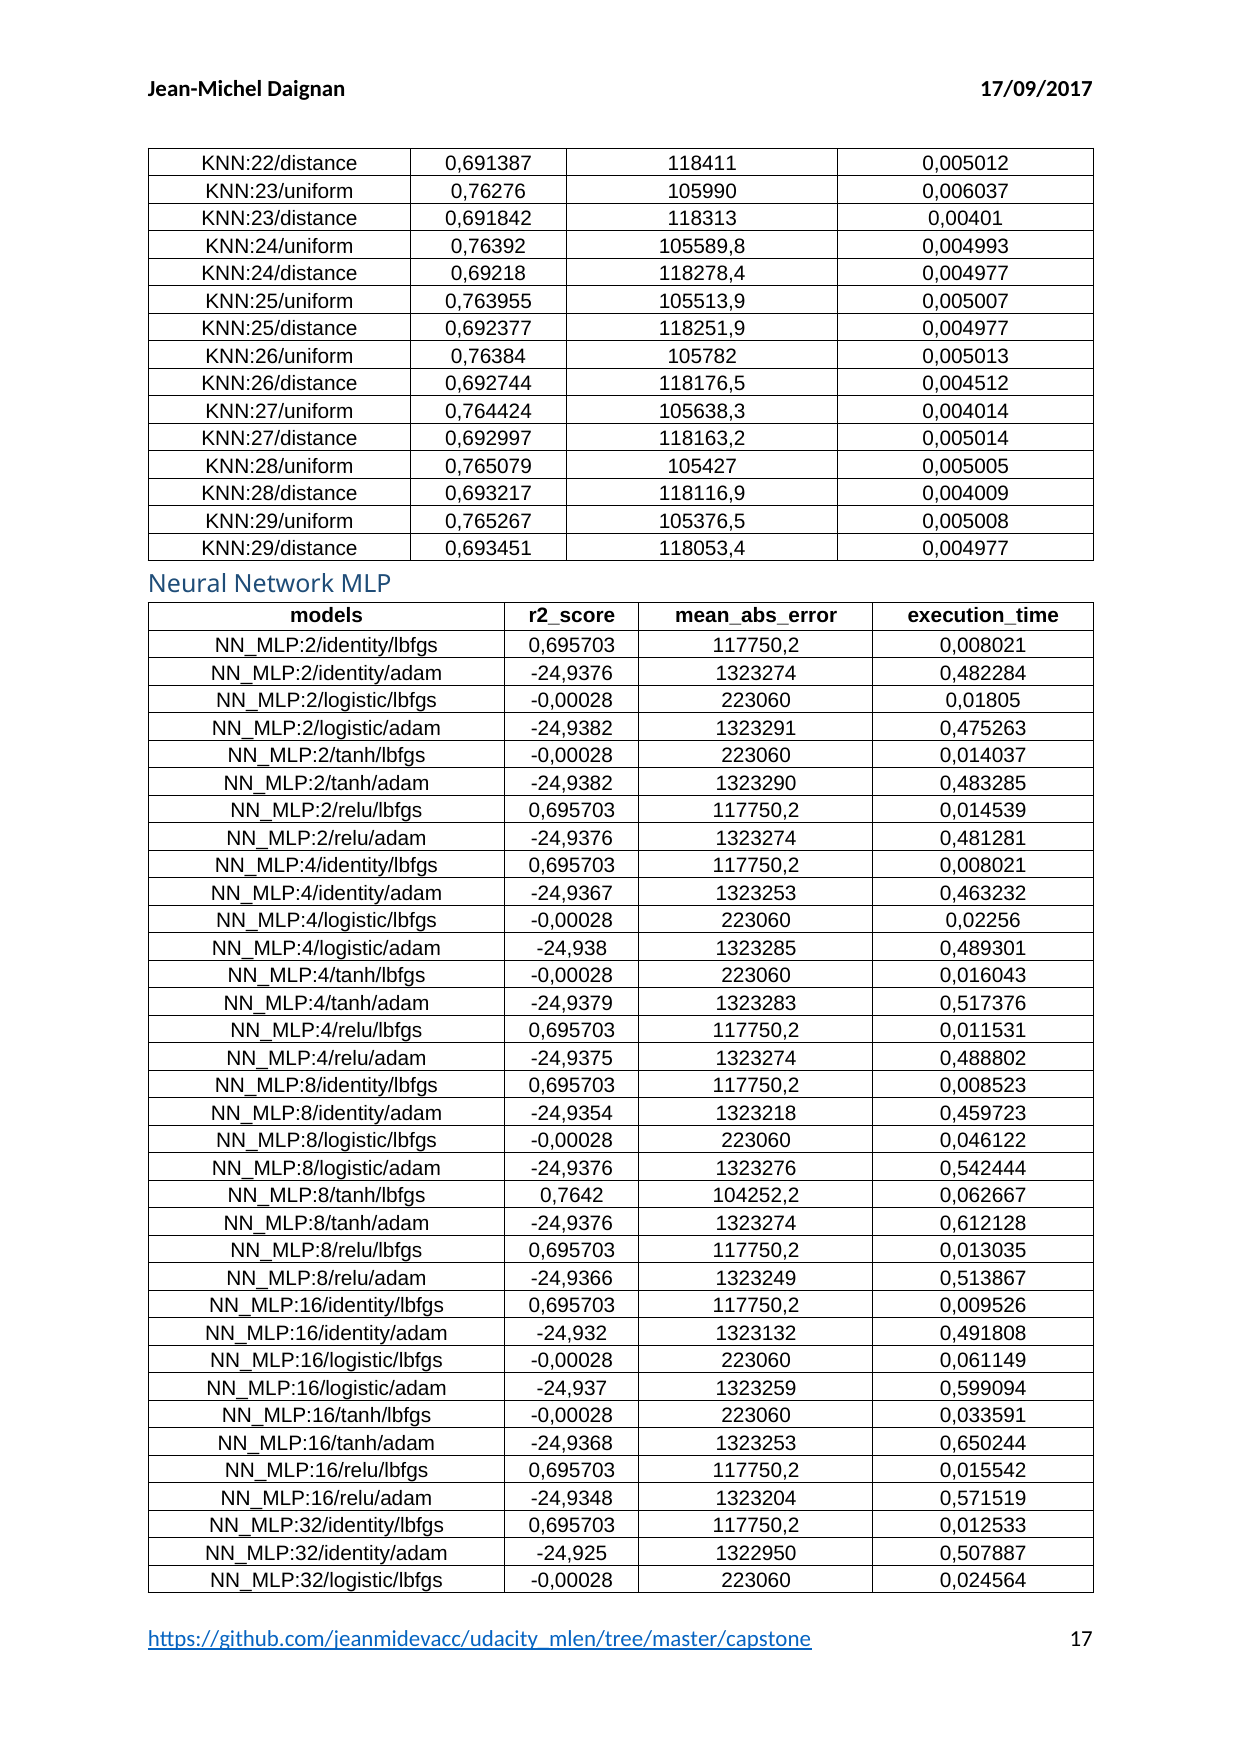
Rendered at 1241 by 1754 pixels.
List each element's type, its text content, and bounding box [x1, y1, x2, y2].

table_cell -0,00028 [505, 961, 638, 987]
table_cell NN_MLP:8/relu/lbfgs [149, 1236, 504, 1262]
table_cell 0,693451 [411, 534, 566, 560]
table_cell NN_MLP:16/logistic/adam [149, 1373, 504, 1399]
table_cell 1323274 [639, 823, 872, 849]
table_cell KNN:26/uniform [149, 341, 410, 368]
table_cell 0,014539 [873, 796, 1093, 822]
table_cell 0,046122 [873, 1126, 1093, 1152]
table_cell NN_MLP:16/logistic/lbfgs [149, 1346, 504, 1372]
table_cell NN_MLP:32/identity/adam [149, 1538, 504, 1564]
table_cell -24,9379 [505, 988, 638, 1014]
table_cell 117750,2 [639, 1511, 872, 1537]
table_cell NN_MLP:2/tanh/lbfgs [149, 741, 504, 767]
table_header r2_score [505, 603, 638, 629]
table_cell NN_MLP:32/logistic/lbfgs [149, 1566, 504, 1592]
table_cell 223060 [639, 1566, 872, 1592]
table_cell KNN:25/distance [149, 314, 410, 340]
table_cell -24,9368 [505, 1428, 638, 1454]
table_cell 117750,2 [639, 1456, 872, 1482]
table_cell NN_MLP:2/relu/adam [149, 823, 504, 849]
table_cell 105638,3 [567, 396, 837, 423]
table_cell 118176,5 [567, 369, 837, 395]
table_cell 1323249 [639, 1263, 872, 1289]
table_cell 0,008021 [873, 851, 1093, 877]
table_cell 0,004014 [838, 396, 1093, 423]
table_cell 0,612128 [873, 1208, 1093, 1234]
table_cell 1323274 [639, 1043, 872, 1069]
table_cell NN_MLP:4/relu/adam [149, 1043, 504, 1069]
table_cell 0,014037 [873, 741, 1093, 767]
table_cell KNN:28/distance [149, 479, 410, 505]
table_cell -24,9348 [505, 1483, 638, 1509]
table_cell 0,00401 [838, 204, 1093, 230]
table_cell NN_MLP:8/logistic/lbfgs [149, 1126, 504, 1152]
table_cell 0,650244 [873, 1428, 1093, 1454]
table_cell 1323259 [639, 1373, 872, 1399]
table_cell NN_MLP:32/identity/lbfgs [149, 1511, 504, 1537]
table_cell -24,938 [505, 933, 638, 959]
table_cell 105513,9 [567, 286, 837, 313]
table_cell 0,517376 [873, 988, 1093, 1014]
table_cell 0,006037 [838, 176, 1093, 203]
table_cell KNN:23/uniform [149, 176, 410, 203]
table_cell -24,9376 [505, 823, 638, 849]
table_cell NN_MLP:4/logistic/adam [149, 933, 504, 959]
table_cell 104252,2 [639, 1181, 872, 1207]
table_cell -0,00028 [505, 906, 638, 932]
table_cell NN_MLP:16/tanh/adam [149, 1428, 504, 1454]
table_cell 0,012533 [873, 1511, 1093, 1537]
table_cell NN_MLP:16/relu/lbfgs [149, 1456, 504, 1482]
table_cell NN_MLP:4/logistic/lbfgs [149, 906, 504, 932]
table_cell 105589,8 [567, 231, 837, 258]
table_cell 0,542444 [873, 1153, 1093, 1179]
table_cell 0,7642 [505, 1181, 638, 1207]
table_cell 0,692377 [411, 314, 566, 340]
table_cell 0,695703 [505, 631, 638, 657]
table_cell KNN:26/distance [149, 369, 410, 395]
table_cell 0,009526 [873, 1291, 1093, 1317]
table_cell KNN:24/distance [149, 259, 410, 285]
table_cell 0,013035 [873, 1236, 1093, 1262]
table_cell 0,764424 [411, 396, 566, 423]
table_cell -24,925 [505, 1538, 638, 1564]
table_cell NN_MLP:8/identity/lbfgs [149, 1071, 504, 1097]
table_cell 0,004977 [838, 314, 1093, 340]
table_cell -24,9376 [505, 1153, 638, 1179]
table_cell 223060 [639, 961, 872, 987]
table_cell 0,005007 [838, 286, 1093, 313]
table_cell NN_MLP:4/tanh/lbfgs [149, 961, 504, 987]
table_cell KNN:27/uniform [149, 396, 410, 423]
table_cell 117750,2 [639, 1071, 872, 1097]
table_cell 0,765267 [411, 506, 566, 533]
table_header execution_time [873, 603, 1093, 629]
table_cell -0,00028 [505, 1401, 638, 1427]
table_cell 105427 [567, 451, 837, 478]
table_cell 0,695703 [505, 1236, 638, 1262]
table_cell 0,693217 [411, 479, 566, 505]
table_cell NN_MLP:16/identity/adam [149, 1318, 504, 1344]
table_cell -24,937 [505, 1373, 638, 1399]
table_cell -24,9367 [505, 878, 638, 904]
table_cell KNN:27/distance [149, 424, 410, 450]
table_cell 1323276 [639, 1153, 872, 1179]
table_cell NN_MLP:16/identity/lbfgs [149, 1291, 504, 1317]
table_cell 0,004512 [838, 369, 1093, 395]
table_cell 0,76392 [411, 231, 566, 258]
table_cell 1323218 [639, 1098, 872, 1124]
table_cell 223060 [639, 1346, 872, 1372]
table_cell -24,9376 [505, 658, 638, 684]
table_cell KNN:22/distance [149, 149, 410, 175]
table_cell -0,00028 [505, 686, 638, 712]
table_cell 118278,4 [567, 259, 837, 285]
table_cell 1323283 [639, 988, 872, 1014]
table_cell -24,9375 [505, 1043, 638, 1069]
table_cell 0,016043 [873, 961, 1093, 987]
table_cell 1323290 [639, 768, 872, 794]
table_cell 1323253 [639, 1428, 872, 1454]
table_cell -0,00028 [505, 741, 638, 767]
table_cell 223060 [639, 906, 872, 932]
table_cell KNN:29/uniform [149, 506, 410, 533]
table_cell 105990 [567, 176, 837, 203]
table_cell -24,9366 [505, 1263, 638, 1289]
table_cell -0,00028 [505, 1126, 638, 1152]
table_cell 118116,9 [567, 479, 837, 505]
table_cell 0,491808 [873, 1318, 1093, 1344]
table_cell 0,482284 [873, 658, 1093, 684]
table_cell -24,9376 [505, 1208, 638, 1234]
table_cell 0,024564 [873, 1566, 1093, 1592]
table_cell 0,513867 [873, 1263, 1093, 1289]
table_cell NN_MLP:2/tanh/adam [149, 768, 504, 794]
table_cell 0,695703 [505, 1071, 638, 1097]
table_cell 0,76276 [411, 176, 566, 203]
table_cell 0,004977 [838, 259, 1093, 285]
table_cell -24,9382 [505, 713, 638, 739]
table_cell 0,571519 [873, 1483, 1093, 1509]
table_cell 0,005012 [838, 149, 1093, 175]
table_cell 0,463232 [873, 878, 1093, 904]
table_cell 1323204 [639, 1483, 872, 1509]
table_cell 223060 [639, 686, 872, 712]
table_cell NN_MLP:2/logistic/adam [149, 713, 504, 739]
table_cell 117750,2 [639, 1291, 872, 1317]
table_cell 0,76384 [411, 341, 566, 368]
table_cell 0,015542 [873, 1456, 1093, 1482]
table_cell 223060 [639, 1126, 872, 1152]
table_cell KNN:23/distance [149, 204, 410, 230]
table_cell 0,004993 [838, 231, 1093, 258]
table_cell 0,692997 [411, 424, 566, 450]
table_cell 1323253 [639, 878, 872, 904]
table_cell 0,061149 [873, 1346, 1093, 1372]
table_cell 0,69218 [411, 259, 566, 285]
table_cell 0,062667 [873, 1181, 1093, 1207]
table_cell 0,695703 [505, 1291, 638, 1317]
table_cell NN_MLP:8/tanh/adam [149, 1208, 504, 1234]
table_cell 117750,2 [639, 851, 872, 877]
table_cell 0,033591 [873, 1401, 1093, 1427]
table_cell 0,004009 [838, 479, 1093, 505]
table_cell 0,004977 [838, 534, 1093, 560]
table_cell NN_MLP:2/identity/adam [149, 658, 504, 684]
table_cell 0,005005 [838, 451, 1093, 478]
table_cell 1323291 [639, 713, 872, 739]
table_cell 117750,2 [639, 631, 872, 657]
table_cell 1323132 [639, 1318, 872, 1344]
table_cell 0,005014 [838, 424, 1093, 450]
table_cell 0,691387 [411, 149, 566, 175]
table_cell 0,507887 [873, 1538, 1093, 1564]
table_cell NN_MLP:8/identity/adam [149, 1098, 504, 1124]
table_cell 0,01805 [873, 686, 1093, 712]
table_cell NN_MLP:16/relu/adam [149, 1483, 504, 1509]
table_cell 0,695703 [505, 1511, 638, 1537]
table_cell 0,691842 [411, 204, 566, 230]
table_cell 117750,2 [639, 1236, 872, 1262]
table_cell 105376,5 [567, 506, 837, 533]
table_cell 0,489301 [873, 933, 1093, 959]
table_cell 1323274 [639, 658, 872, 684]
table_cell NN_MLP:2/relu/lbfgs [149, 796, 504, 822]
table_cell 0,011531 [873, 1016, 1093, 1042]
table_cell KNN:29/distance [149, 534, 410, 560]
table_cell 0,008523 [873, 1071, 1093, 1097]
table_header models [149, 603, 504, 629]
table_cell NN_MLP:4/identity/lbfgs [149, 851, 504, 877]
table_cell 0,005013 [838, 341, 1093, 368]
table_cell 0,02256 [873, 906, 1093, 932]
table_cell KNN:28/uniform [149, 451, 410, 478]
table_cell -0,00028 [505, 1566, 638, 1592]
table_cell 0,695703 [505, 796, 638, 822]
table_cell 118411 [567, 149, 837, 175]
table_cell NN_MLP:8/relu/adam [149, 1263, 504, 1289]
table_cell -24,9354 [505, 1098, 638, 1124]
table_cell 0,765079 [411, 451, 566, 478]
table_cell 118251,9 [567, 314, 837, 340]
table_cell 0,599094 [873, 1373, 1093, 1399]
table_cell 0,005008 [838, 506, 1093, 533]
table_cell 118053,4 [567, 534, 837, 560]
table_cell 1322950 [639, 1538, 872, 1564]
table_cell NN_MLP:2/logistic/lbfgs [149, 686, 504, 712]
table_cell NN_MLP:8/logistic/adam [149, 1153, 504, 1179]
table_cell 105782 [567, 341, 837, 368]
table_cell NN_MLP:4/identity/adam [149, 878, 504, 904]
table_cell KNN:24/uniform [149, 231, 410, 258]
table_cell 0,695703 [505, 1016, 638, 1042]
table_cell 0,481281 [873, 823, 1093, 849]
table_cell NN_MLP:4/relu/lbfgs [149, 1016, 504, 1042]
table_cell NN_MLP:16/tanh/lbfgs [149, 1401, 504, 1427]
table_cell -24,932 [505, 1318, 638, 1344]
table_cell 118313 [567, 204, 837, 230]
table_cell -0,00028 [505, 1346, 638, 1372]
table_cell 0,488802 [873, 1043, 1093, 1069]
table_cell KNN:25/uniform [149, 286, 410, 313]
table_cell 117750,2 [639, 796, 872, 822]
table_cell 0,008021 [873, 631, 1093, 657]
table_cell 117750,2 [639, 1016, 872, 1042]
subtitle Neural Network MLP [148, 565, 1093, 599]
table_cell 0,483285 [873, 768, 1093, 794]
table_cell -24,9382 [505, 768, 638, 794]
table_cell 0,695703 [505, 851, 638, 877]
table_cell 0,459723 [873, 1098, 1093, 1124]
table_cell 0,692744 [411, 369, 566, 395]
table_cell NN_MLP:4/tanh/adam [149, 988, 504, 1014]
table_header mean_abs_error [639, 603, 872, 629]
table_cell NN_MLP:8/tanh/lbfgs [149, 1181, 504, 1207]
table_cell NN_MLP:2/identity/lbfgs [149, 631, 504, 657]
table_cell 0,763955 [411, 286, 566, 313]
table_cell 1323274 [639, 1208, 872, 1234]
table_cell 1323285 [639, 933, 872, 959]
table_cell 0,475263 [873, 713, 1093, 739]
table_cell 0,695703 [505, 1456, 638, 1482]
table_cell 223060 [639, 1401, 872, 1427]
table_cell 223060 [639, 741, 872, 767]
table_cell 118163,2 [567, 424, 837, 450]
